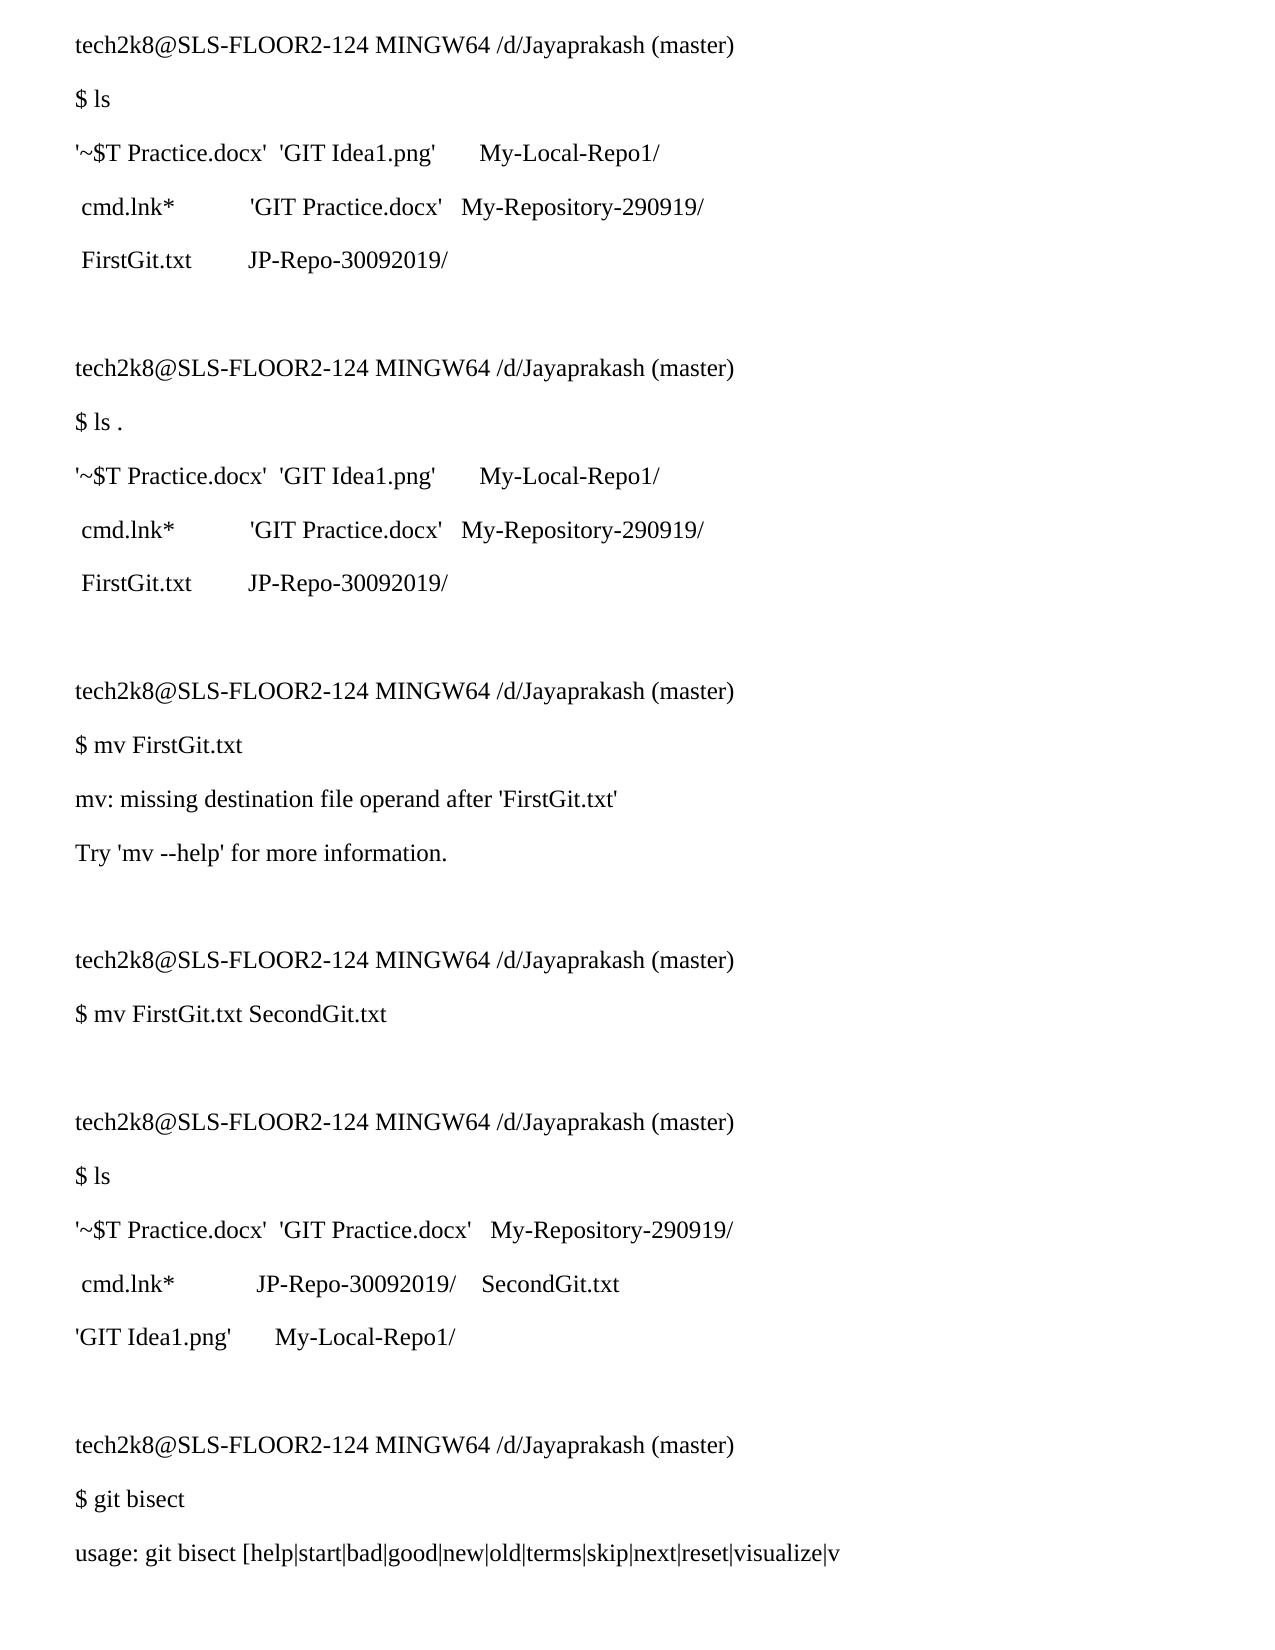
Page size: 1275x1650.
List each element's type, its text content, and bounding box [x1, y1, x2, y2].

text '~$T Practice.docx' 'GIT Idea1.png' My-Local-Repo1/ [75, 461, 1200, 489]
text cmd.lnk* JP-Repo-30092019/ SecondGit.txt [75, 1269, 1200, 1297]
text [75, 353, 1200, 382]
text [75, 30, 1200, 59]
text $ ls [75, 84, 1200, 113]
text FirstGit.txt JP-Repo-30092019/ [75, 568, 1200, 597]
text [75, 1430, 1200, 1459]
text $ ls . [75, 407, 1200, 436]
text FirstGit.txt JP-Repo-30092019/ [75, 245, 1200, 274]
text $ mv FirstGit.txt SecondGit.txt [75, 999, 1200, 1028]
text $ ls [75, 1161, 1200, 1190]
text tech2k8@SLS-FLOOR2-124 MINGW64 /d/Jayaprakash (master) [75, 676, 1200, 705]
text mv: missing destination file operand after 'FirstGit.txt' [75, 784, 1200, 813]
text '~$T Practice.docx' 'GIT Practice.docx' My-Repository-290919/ [75, 1215, 1200, 1243]
text $ git bisect [75, 1484, 1200, 1513]
text '~$T Practice.docx' 'GIT Idea1.png' My-Local-Repo1/ [75, 138, 1200, 166]
text 'GIT Idea1.png' My-Local-Repo1/ [75, 1322, 1200, 1351]
text cmd.lnk* 'GIT Practice.docx' My-Repository-290919/ [75, 192, 1200, 220]
text Try 'mv --help' for more information. [75, 838, 1200, 867]
text tech2k8@SLS-FLOOR2-124 MINGW64 /d/Jayaprakash (master) [75, 946, 1200, 974]
text tech2k8@SLS-FLOOR2-124 MINGW64 /d/Jayaprakash (master) [75, 1107, 1200, 1136]
text $ mv FirstGit.txt [75, 730, 1200, 759]
text cmd.lnk* 'GIT Practice.docx' My-Repository-290919/ [75, 515, 1200, 543]
text usage: git bisect [help|start|bad|good|new|old|terms|skip|next|reset|visualize|v [75, 1538, 1200, 1567]
